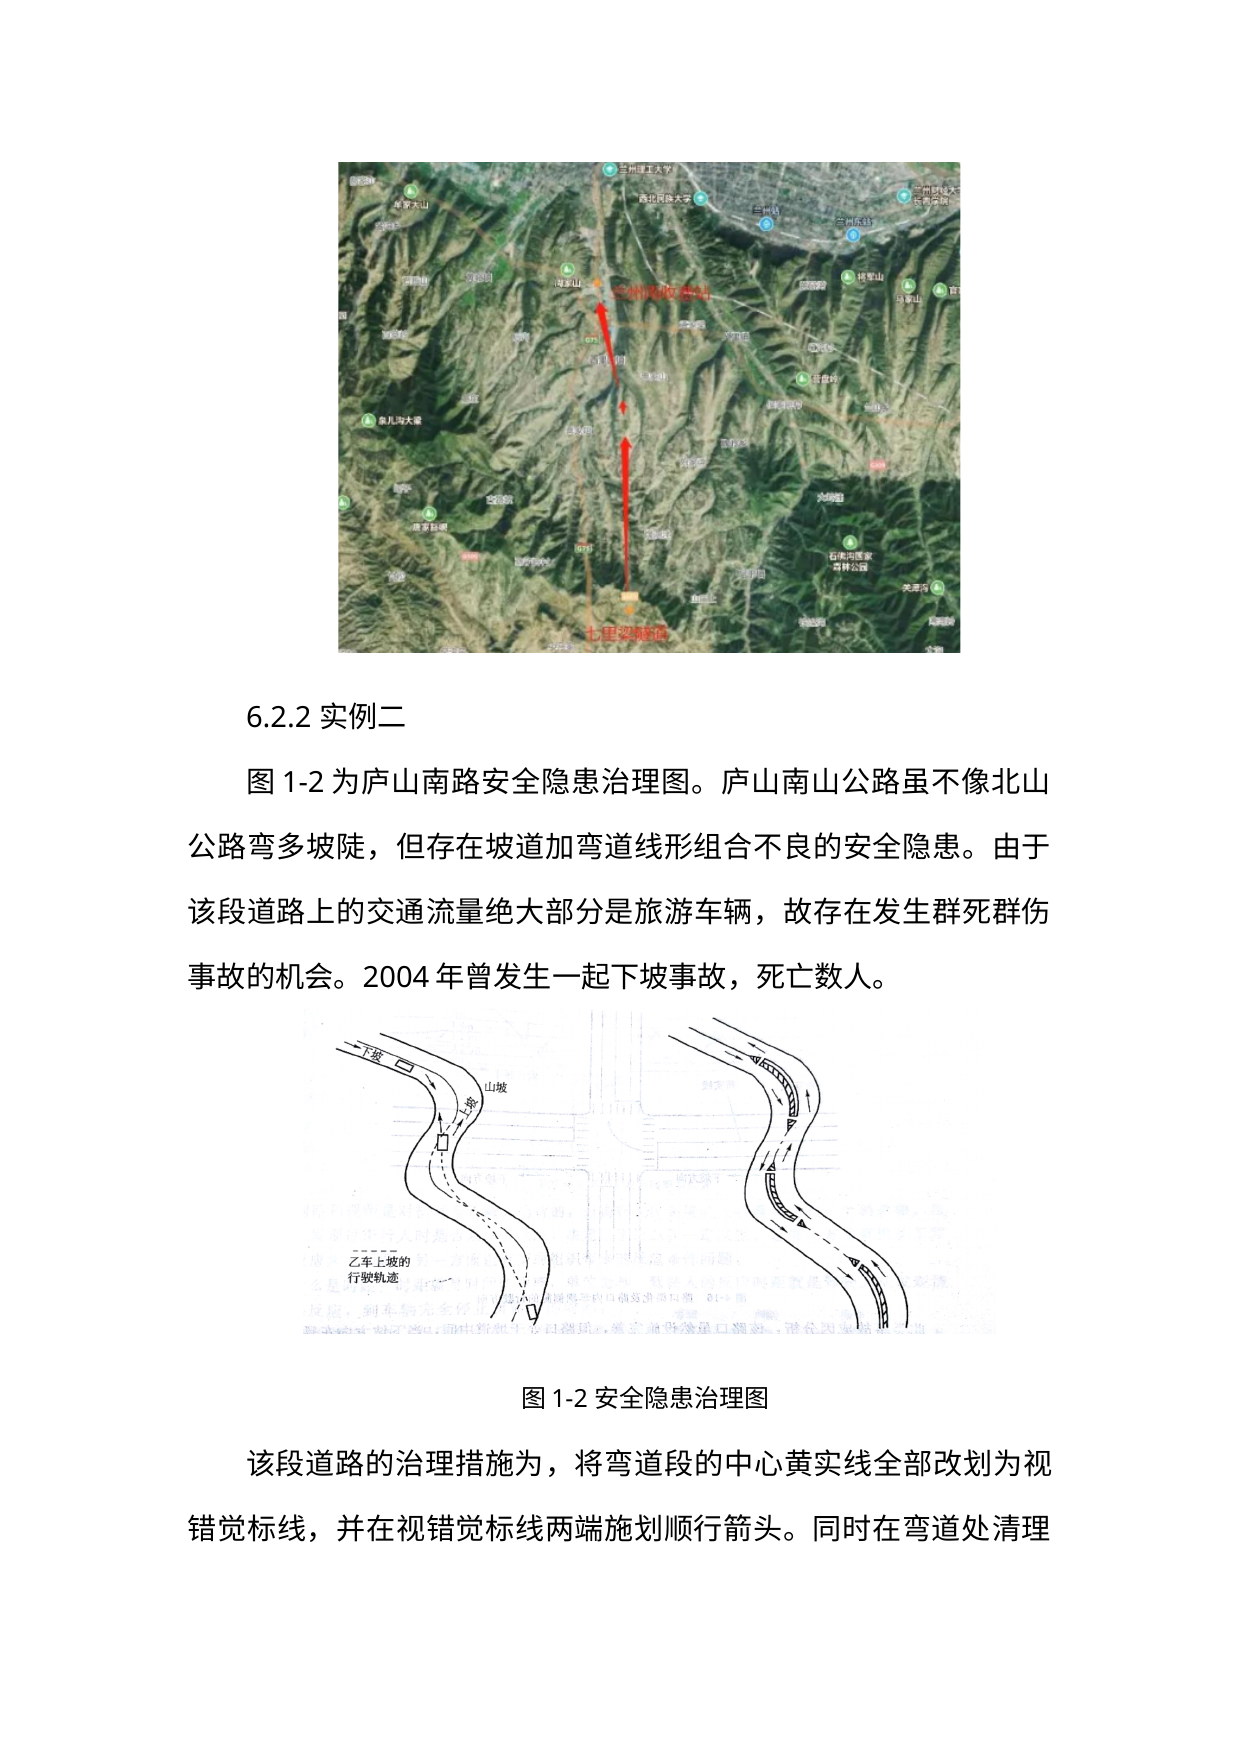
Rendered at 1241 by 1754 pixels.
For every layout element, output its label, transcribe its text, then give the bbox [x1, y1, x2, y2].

picture [338, 162, 961, 653]
text 6.2.2 实例二 [187, 682, 1053, 747]
text 图1-2为庐山南路安全隐患治理图。庐山南山公路虽不像北山公路弯多坡陡，但存在坡道加弯道线形组合不良的安全隐患。由于该段道路上的交通流量绝大部分是旅游车辆，故存在发生群死群伤事故的机会。2004年曾发生一起下坡事故，死亡数人。 [187, 747, 1053, 1007]
picture [304, 1009, 995, 1334]
text 图1-2 安全隐患治理图 [187, 1364, 1053, 1429]
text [187, 1429, 1053, 1559]
